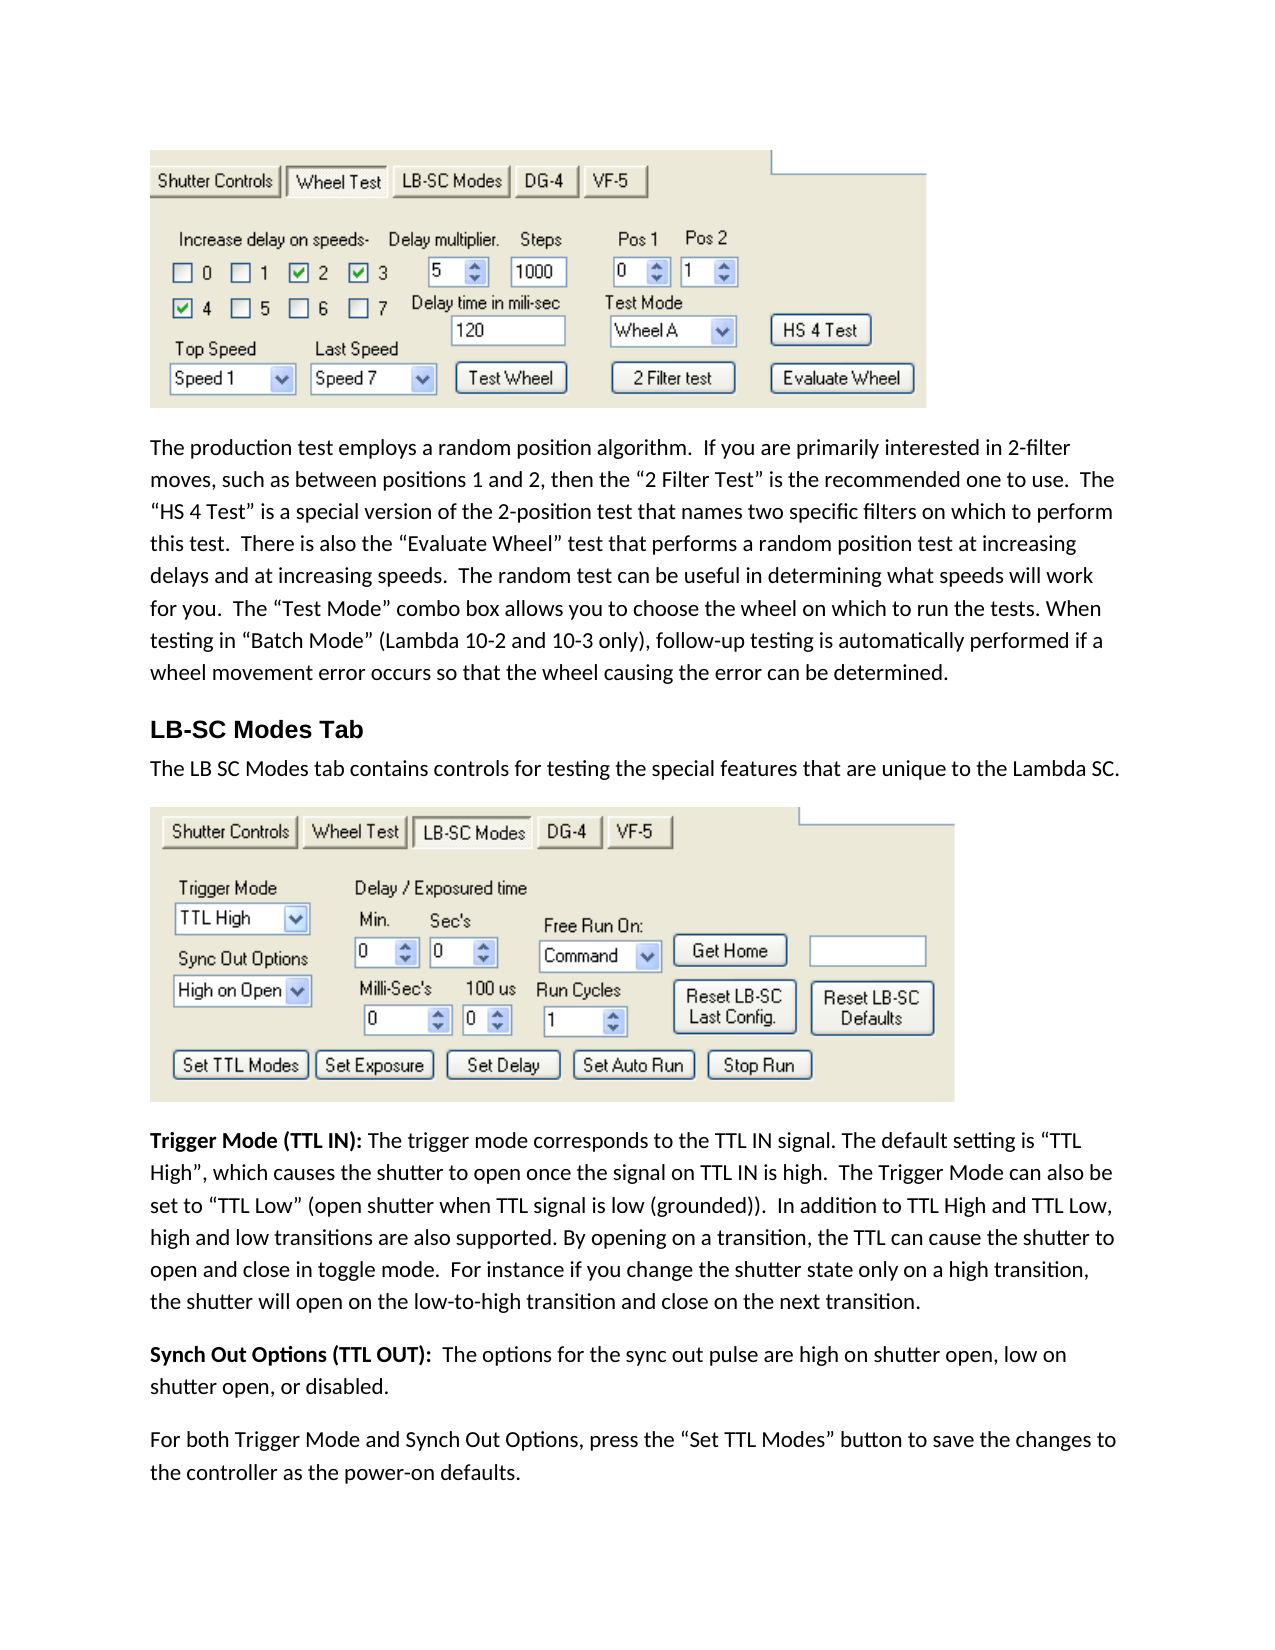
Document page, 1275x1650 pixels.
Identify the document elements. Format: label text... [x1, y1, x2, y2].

text For both Trigger Mode and Synch Out Options, press the “Set TTL Modes” button to save the changes to the controller as the power-on defaults. [150, 1426, 1125, 1486]
picture [150, 150, 927, 408]
text Synch Out Options (TTL OUT): The options for the sync out pulse are high on shutter open, low on shutter open, or disabled. [150, 1340, 1125, 1401]
text The LB SC Modes tab contains controls for testing the special features that are unique to the Lambda SC. [150, 754, 1125, 783]
picture [150, 807, 955, 1102]
text The production test employs a random position algorithm. If you are primarily interested in 2-filter moves, such as between positions 1 and 2, then the “2 Filter Test” is the recommended one to use. The “HS 4 Test” is a special version of the 2-position test that names two specific filters on which to perform this test. There is also the “Evaluate Wheel” test that performs a random position test at increasing delays and at increasing speeds. The random test can be useful in determining what speeds will work for you. The “Test Mode” combo box allows you to choose the wheel on which to run the tests. When testing in “Batch Mode” (Lambda 10-2 and 10-3 only), follow-up testing is automatically performed if a wheel movement error occurs so that the wheel causing the error can be determined. [150, 433, 1125, 686]
subtitle LB-SC Modes Tab [150, 715, 1125, 744]
text Trigger Mode (TTL IN): The trigger mode corresponds to the TTL IN signal. The default setting is “TTL High”, which causes the shutter to open once the signal on TTL IN is high. The Trigger Mode can also be set to “TTL Low” (open shutter when TTL signal is low (grounded)). In addition to TTL High and TTL Low, high and low transitions are also supported. By opening on a transition, the TTL can cause the shutter to open and close in toggle mode. For instance if you change the shutter state only on a high transition, the shutter will open on the low-to-high transition and close on the next transition. [150, 1126, 1125, 1315]
